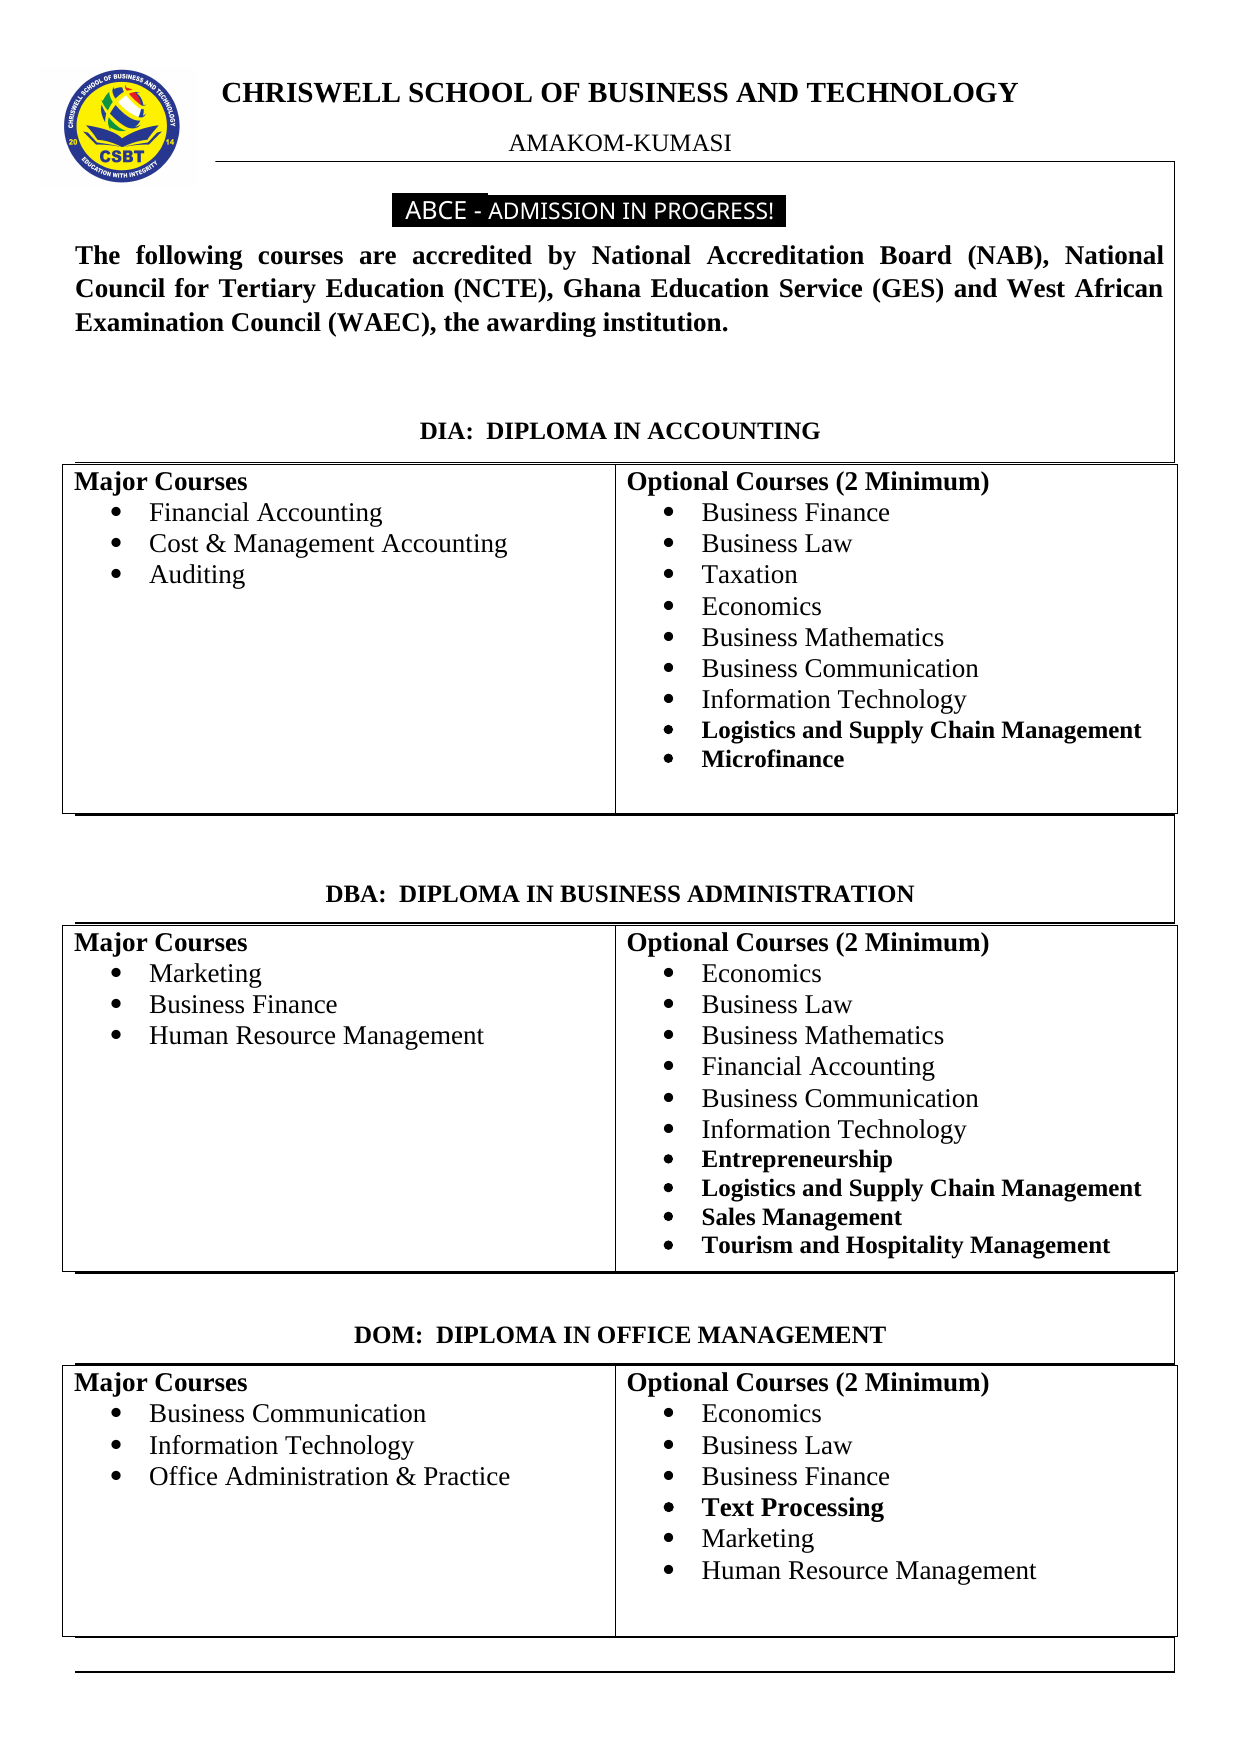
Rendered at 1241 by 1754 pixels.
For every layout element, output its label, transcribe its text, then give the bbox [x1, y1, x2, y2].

picture [39, 66, 198, 186]
text DBA: DIPLOMA IN BUSINESS ADMINISTRATION [75, 875, 1174, 908]
text ABCE - ADMISSION IN PROGRESS! ..GGD [75, 191, 1174, 227]
text DOM: DIPLOMA IN OFFICE MANAGEMENT [75, 1316, 1174, 1349]
text AMAKOM-KUMASI [216, 128, 1165, 157]
table_header Optional Courses (2 Minimum) Business Finance Business Law Taxation Economics Business Mathematics Business Communication Information Technology Logistics and Supply Chain Management Microfinance [616, 465, 1177, 813]
table_header Major Courses Marketing Business Finance Human Resource Management [63, 926, 615, 1271]
table_header Optional Courses (2 Minimum) Economics Business Law Business Finance Text Processing Marketing Human Resource Management [616, 1366, 1177, 1636]
table_header Optional Courses (2 Minimum) Economics Business Law Business Mathematics Financial Accounting Business Communication Information Technology Entrepreneurship Logistics and Supply Chain Management Sales Management Tourism and Hospitality Management [616, 926, 1177, 1271]
table_header Major Courses Business Communication Information Technology Office Administration & Practice [63, 1366, 615, 1636]
table_header Major Courses Financial Accounting Cost & Management Accounting Auditing [63, 465, 615, 813]
text DIA: DIPLOMA IN ACCOUNTING [75, 415, 1174, 445]
text The following courses are accredited by National Accreditation Board (NAB), National Council for Tertiary Education (NCTE), Ghana Education Service (GES) and West African Examination Council (WAEC), the awarding institution. [75, 237, 1174, 337]
text CHRISWELL SCHOOL OF BUSINESS AND TECHNOLOGY [216, 75, 1165, 108]
